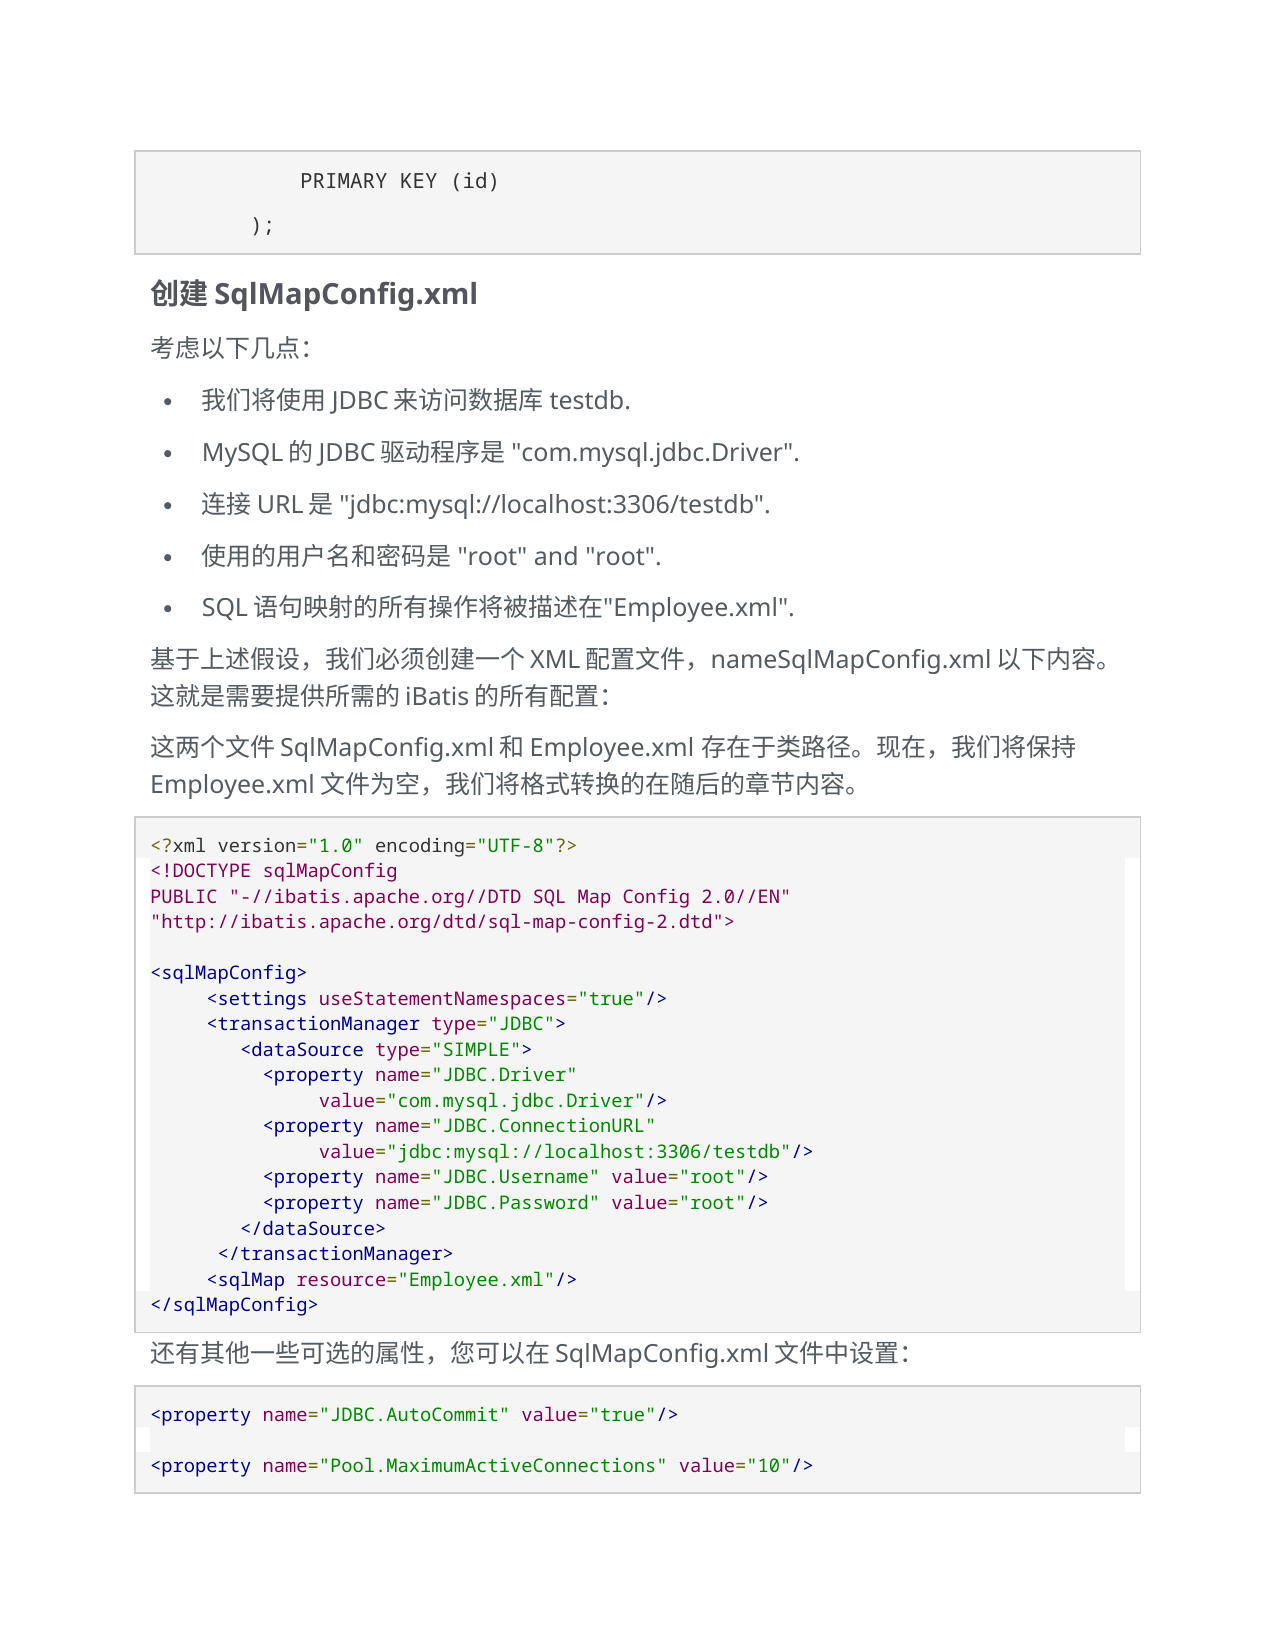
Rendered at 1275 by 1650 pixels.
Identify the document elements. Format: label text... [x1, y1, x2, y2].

text </dataSource> [150, 1215, 1125, 1240]
text PUBLIC "-//ibatis.apache.org//DTD SQL Map Config 2.0//EN" [150, 883, 1125, 909]
list 使用的用户名和密码是 "root" and "root". [164, 536, 1125, 572]
text <property name="JDBC.Password" value="root"/> [150, 1189, 1125, 1215]
text value="jdbc:mysql://localhost:3306/testdb"/> [150, 1138, 1125, 1164]
text <sqlMapConfig> [150, 960, 1125, 985]
text ); [136, 194, 1140, 253]
list 我们将使用JDBC来访问数据库 testdb. [164, 380, 1125, 417]
text value="com.mysql.jdbc.Driver"/> [150, 1087, 1125, 1113]
text 创建SqlMapConfig.xml [150, 270, 1125, 313]
text PRIMARY KEY (id) [136, 152, 1140, 194]
text 考虑以下几点： [150, 328, 1125, 365]
text <?xml version="1.0" encoding="UTF-8"?> [136, 818, 1140, 858]
text <dataSource type="SIMPLE"> [150, 1036, 1125, 1062]
text </sqlMapConfig> [136, 1275, 1140, 1332]
list SQL语句映射的所有操作将被描述在"Employee.xml". [164, 588, 1125, 624]
text 基于上述假设，我们必须创建一个XML配置文件，nameSqlMapConfig.xml以下内容。这就是需要提供所需的iBatis的所有配置： [150, 640, 1125, 712]
text <property name="Pool.MaximumActiveConnections" value="10"/> [136, 1436, 1140, 1492]
text 这两个文件SqlMapConfig.xml和Employee.xml 存在于类路径。现在，我们将保持Employee.xml文件为空，我们将格式转换的在随后的章节内容。 [150, 728, 1125, 800]
text <property name="JDBC.ConnectionURL" [150, 1113, 1125, 1138]
text "http://ibatis.apache.org/dtd/sql-map-config-2.dtd"> [150, 909, 1125, 934]
text </transactionManager> [150, 1240, 1125, 1266]
text <property name="JDBC.Driver" [150, 1062, 1125, 1087]
text <transactionManager type="JDBC"> [150, 1011, 1125, 1036]
list MySQL的JDBC驱动程序是 "com.mysql.jdbc.Driver". [164, 432, 1125, 468]
list 连接URL是 "jdbc:mysql://localhost:3306/testdb". [164, 484, 1125, 520]
text <property name="JDBC.Username" value="root"/> [150, 1164, 1125, 1189]
text <!DOCTYPE sqlMapConfig [150, 858, 1125, 883]
text <settings useStatementNamespaces="true"/> [150, 985, 1125, 1011]
text 还有其他一些可选的属性，您可以在SqlMapConfig.xml文件中设置： [150, 1333, 1125, 1369]
text <property name="JDBC.AutoCommit" value="true"/> [136, 1387, 1140, 1427]
